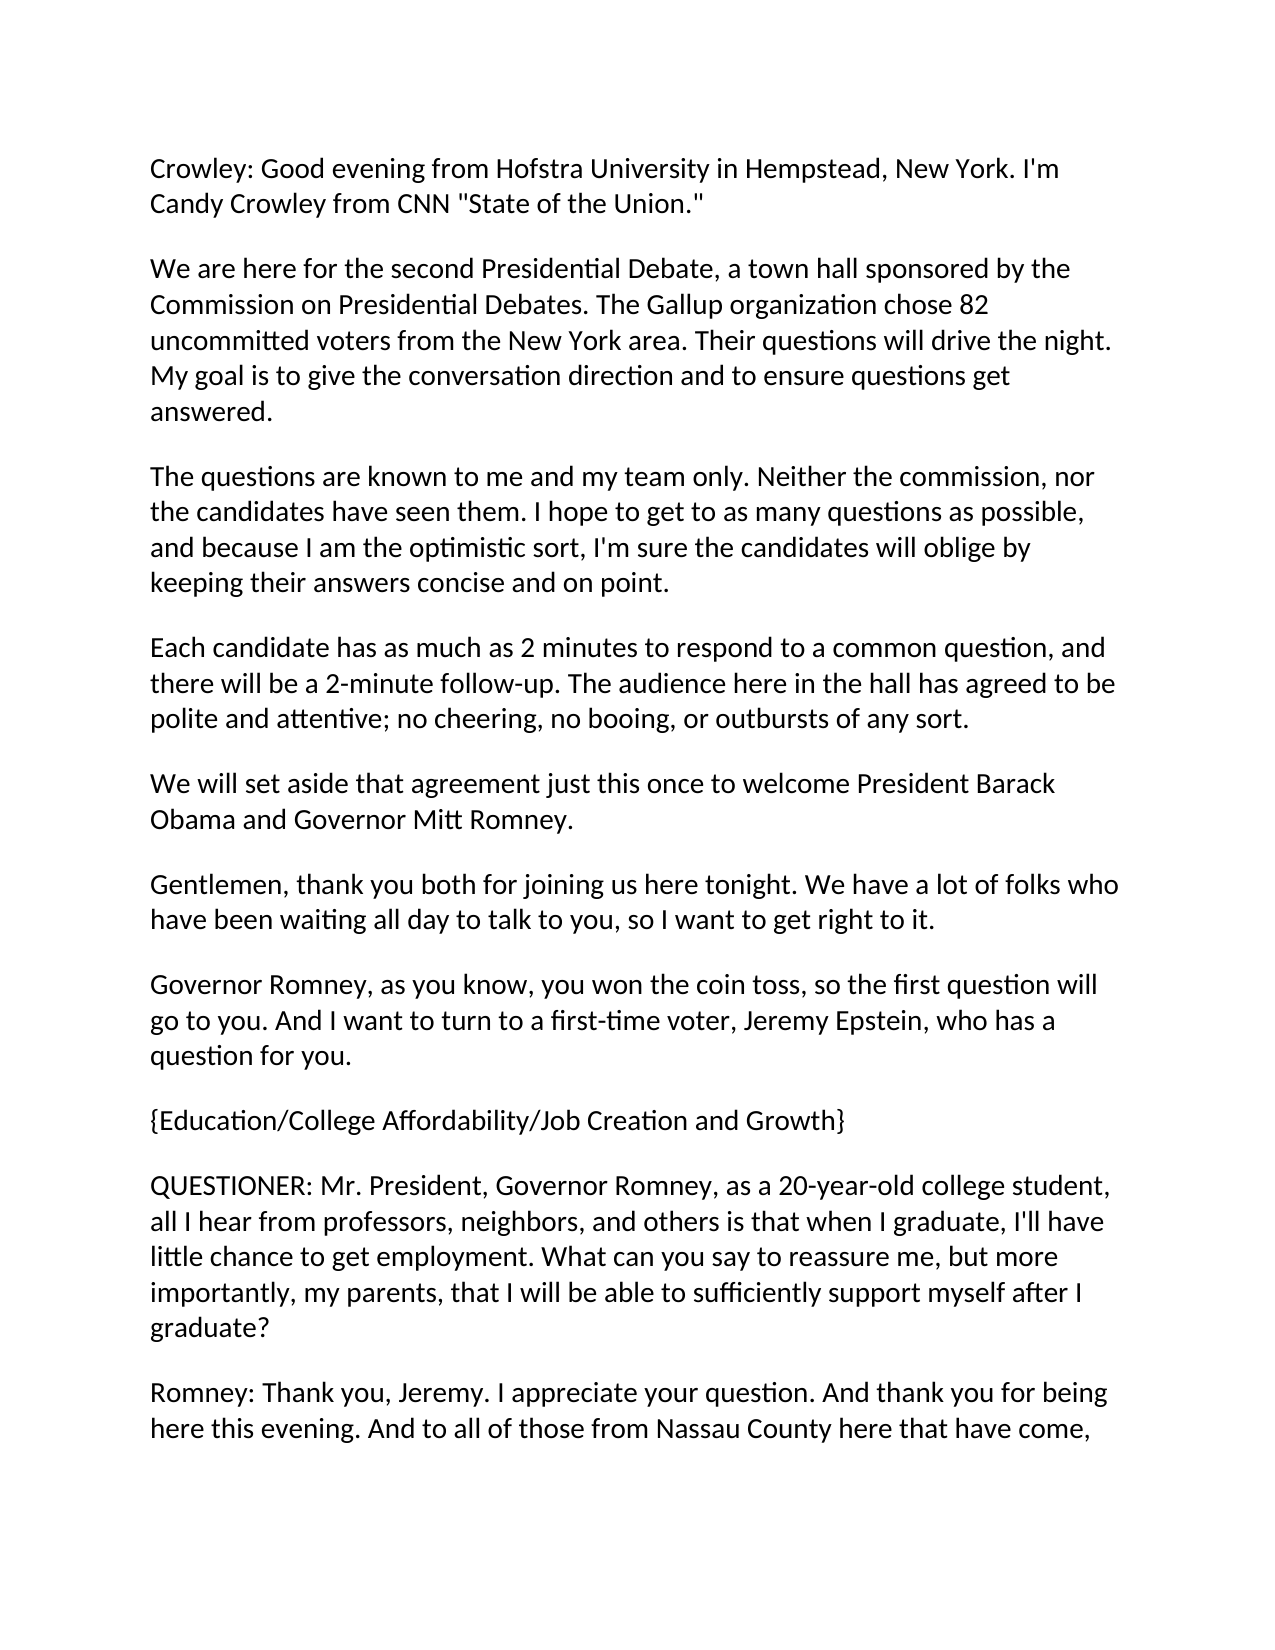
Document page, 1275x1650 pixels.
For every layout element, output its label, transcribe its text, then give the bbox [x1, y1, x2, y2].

text We are here for the second Presidential Debate, a town hall sponsored by the Commission on Presidential Debates. The Gallup organization chose 82 uncommitted voters from the New York area. Their questions will drive the night. My goal is to give the conversation direction and to ensure questions get answered. [150, 250, 1125, 428]
text Crowley: Good evening from Hofstra University in Hempstead, New York. I'm Candy Crowley from CNN "State of the Union." [704, 150, 1125, 221]
text Gentlemen, thank you both for joining us here tonight. We have a lot of folks who have been waiting all day to talk to you, so I want to get right to it. [150, 866, 1125, 937]
text Each candidate has as much as 2 minutes to respond to a common question, and there will be a 2-minute follow-up. The audience here in the hall has agreed to be polite and attentive; no cheering, no booing, or outbursts of any sort. [150, 629, 1125, 736]
text Governor Romney, as you know, you won the coin toss, so the first question will go to you. And I want to turn to a first-time voter, Jeremy Epstein, who has a question for you. [150, 966, 1125, 1073]
text QUESTIONER: Mr. President, Governor Romney, as a 20-year-old college student, all I hear from professors, neighbors, and others is that when I graduate, I'll have little chance to get employment. What can you say to reassure me, but more importantly, my parents, that I will be able to sufficiently support myself after I graduate? [150, 1167, 1125, 1345]
text {Education/College Affordability/Job Creation and Growth} [150, 1102, 1125, 1138]
text The questions are known to me and my team only. Neither the commission, nor the candidates have seen them. I hope to get to as many questions as possible, and because I am the optimistic sort, I'm sure the candidates will oblige by keeping their answers concise and on point. [150, 458, 1125, 600]
text We will set aside that agreement just this once to welcome President Barack Obama and Governor Mitt Romney. [150, 765, 1125, 837]
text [150, 1374, 1125, 1446]
